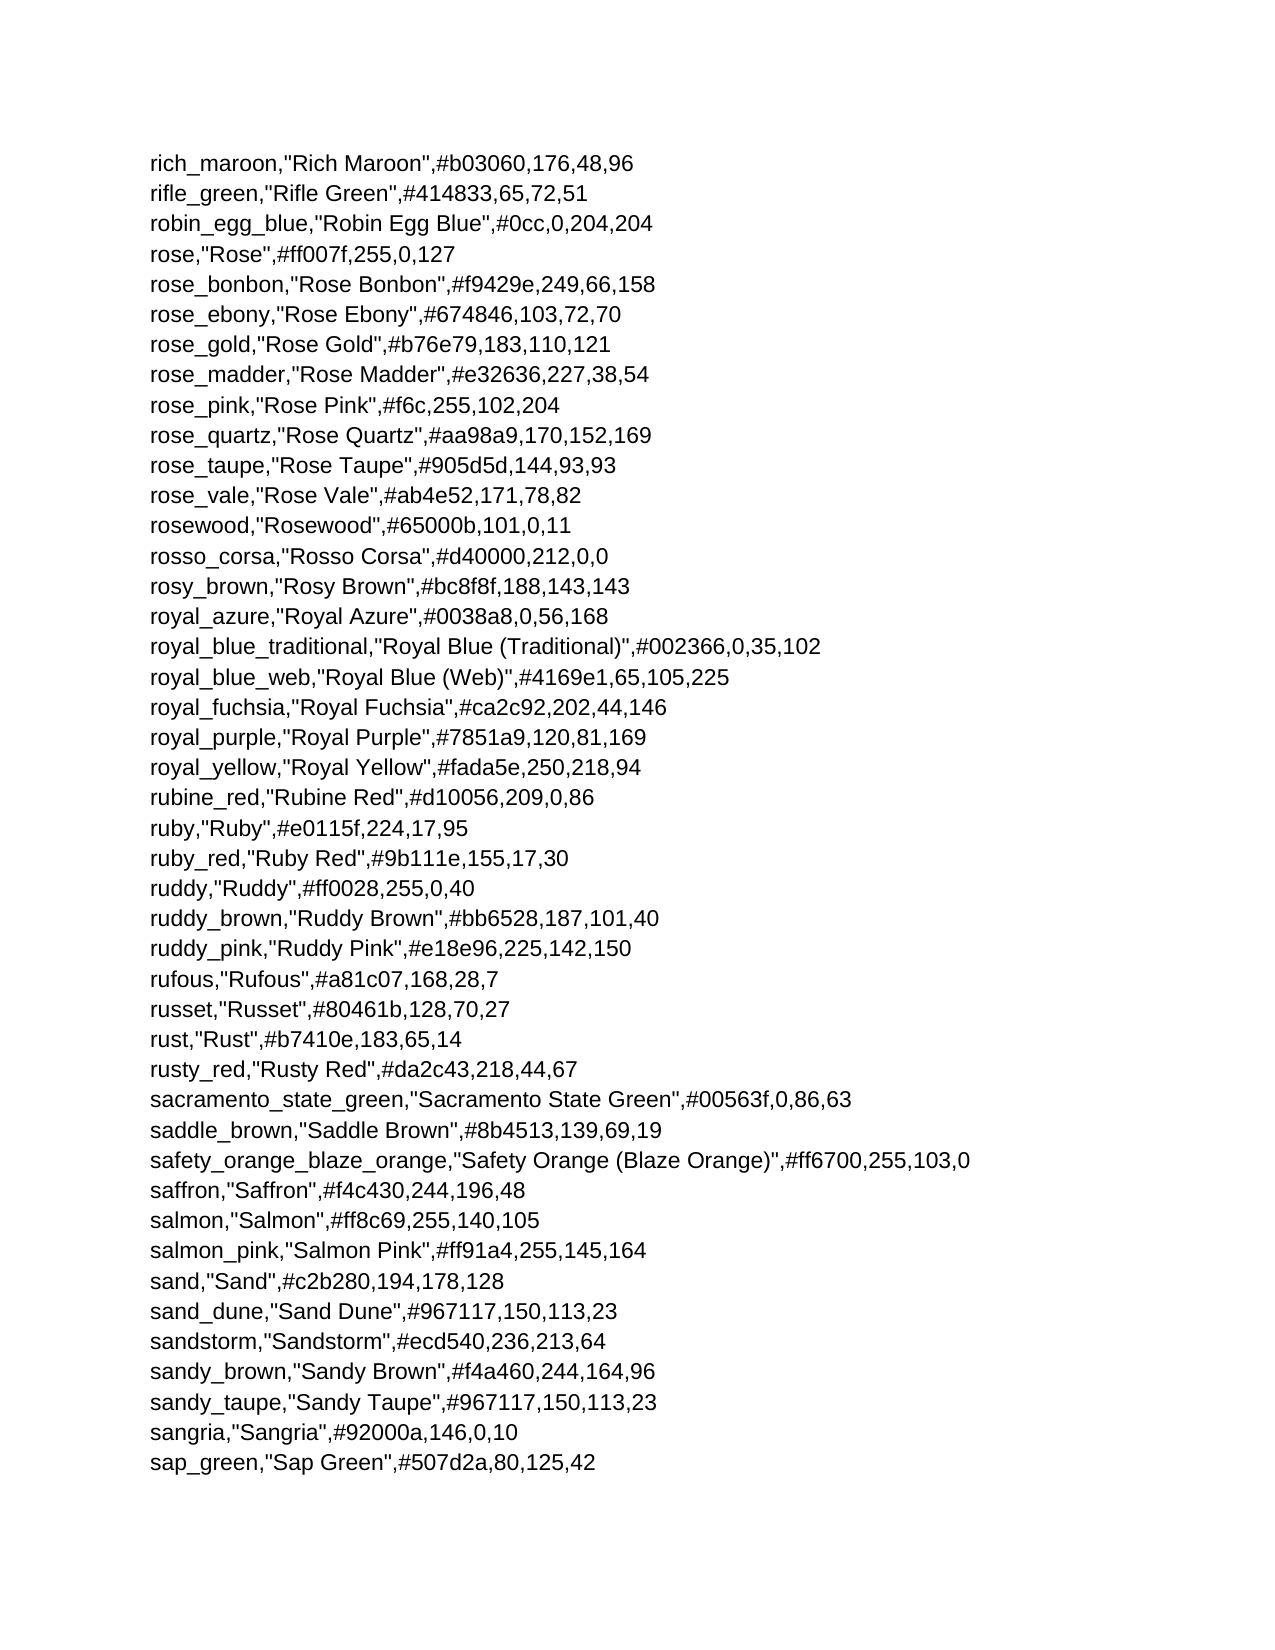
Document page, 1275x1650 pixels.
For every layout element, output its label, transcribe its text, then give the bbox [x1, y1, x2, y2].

text ruddy_brown,"Ruddy Brown",#bb6528,187,101,40 [150, 905, 1125, 932]
text royal_azure,"Royal Azure",#0038a8,0,56,168 [150, 603, 1125, 629]
text sandstorm,"Sandstorm",#ecd540,236,213,64 [150, 1328, 1125, 1354]
text rose_ebony,"Rose Ebony",#674846,103,72,70 [150, 301, 1125, 327]
text royal_blue_traditional,"Royal Blue (Traditional)",#002366,0,35,102 [150, 633, 1125, 660]
text rose_vale,"Rose Vale",#ab4e52,171,78,82 [150, 482, 1125, 509]
text rich_maroon,"Rich Maroon",#b03060,176,48,96 [150, 150, 1125, 176]
text ruby_red,"Ruby Red",#9b111e,155,17,30 [150, 845, 1125, 871]
text salmon_pink,"Salmon Pink",#ff91a4,255,145,164 [150, 1237, 1125, 1264]
text rose,"Rose",#ff007f,255,0,127 [150, 241, 1125, 267]
text saffron,"Saffron",#f4c430,244,196,48 [150, 1177, 1125, 1203]
text robin_egg_blue,"Robin Egg Blue",#0cc,0,204,204 [150, 210, 1125, 237]
text sap_green,"Sap Green",#507d2a,80,125,42 [150, 1449, 1125, 1475]
text ruddy,"Ruddy",#ff0028,255,0,40 [150, 875, 1125, 901]
text rifle_green,"Rifle Green",#414833,65,72,51 [150, 180, 1125, 207]
text rose_taupe,"Rose Taupe",#905d5d,144,93,93 [150, 452, 1125, 478]
text rust,"Rust",#b7410e,183,65,14 [150, 1026, 1125, 1052]
text ruddy_pink,"Ruddy Pink",#e18e96,225,142,150 [150, 935, 1125, 962]
text rusty_red,"Rusty Red",#da2c43,218,44,67 [150, 1056, 1125, 1083]
text sandy_brown,"Sandy Brown",#f4a460,244,164,96 [150, 1358, 1125, 1385]
text rose_gold,"Rose Gold",#b76e79,183,110,121 [150, 331, 1125, 358]
text sandy_taupe,"Sandy Taupe",#967117,150,113,23 [150, 1388, 1125, 1415]
text russet,"Russet",#80461b,128,70,27 [150, 996, 1125, 1022]
text sangria,"Sangria",#92000a,146,0,10 [150, 1419, 1125, 1445]
text rosewood,"Rosewood",#65000b,101,0,11 [150, 512, 1125, 539]
text sacramento_state_green,"Sacramento State Green",#00563f,0,86,63 [150, 1086, 1125, 1113]
text rose_pink,"Rose Pink",#f6c,255,102,204 [150, 392, 1125, 418]
text ruby,"Ruby",#e0115f,224,17,95 [150, 814, 1125, 841]
text royal_fuchsia,"Royal Fuchsia",#ca2c92,202,44,146 [150, 694, 1125, 720]
text rosy_brown,"Rosy Brown",#bc8f8f,188,143,143 [150, 573, 1125, 599]
text rufous,"Rufous",#a81c07,168,28,7 [150, 966, 1125, 992]
text sand,"Sand",#c2b280,194,178,128 [150, 1268, 1125, 1294]
text saddle_brown,"Saddle Brown",#8b4513,139,69,19 [150, 1117, 1125, 1143]
text safety_orange_blaze_orange,"Safety Orange (Blaze Orange)",#ff6700,255,103,0 [150, 1147, 1125, 1173]
text sand_dune,"Sand Dune",#967117,150,113,23 [150, 1298, 1125, 1324]
text rose_bonbon,"Rose Bonbon",#f9429e,249,66,158 [150, 271, 1125, 297]
text rose_madder,"Rose Madder",#e32636,227,38,54 [150, 361, 1125, 388]
text royal_purple,"Royal Purple",#7851a9,120,81,169 [150, 724, 1125, 750]
text rose_quartz,"Rose Quartz",#aa98a9,170,152,169 [150, 422, 1125, 448]
text royal_yellow,"Royal Yellow",#fada5e,250,218,94 [150, 754, 1125, 781]
text royal_blue_web,"Royal Blue (Web)",#4169e1,65,105,225 [150, 663, 1125, 690]
text rubine_red,"Rubine Red",#d10056,209,0,86 [150, 784, 1125, 811]
text salmon,"Salmon",#ff8c69,255,140,105 [150, 1207, 1125, 1234]
text rosso_corsa,"Rosso Corsa",#d40000,212,0,0 [150, 543, 1125, 569]
